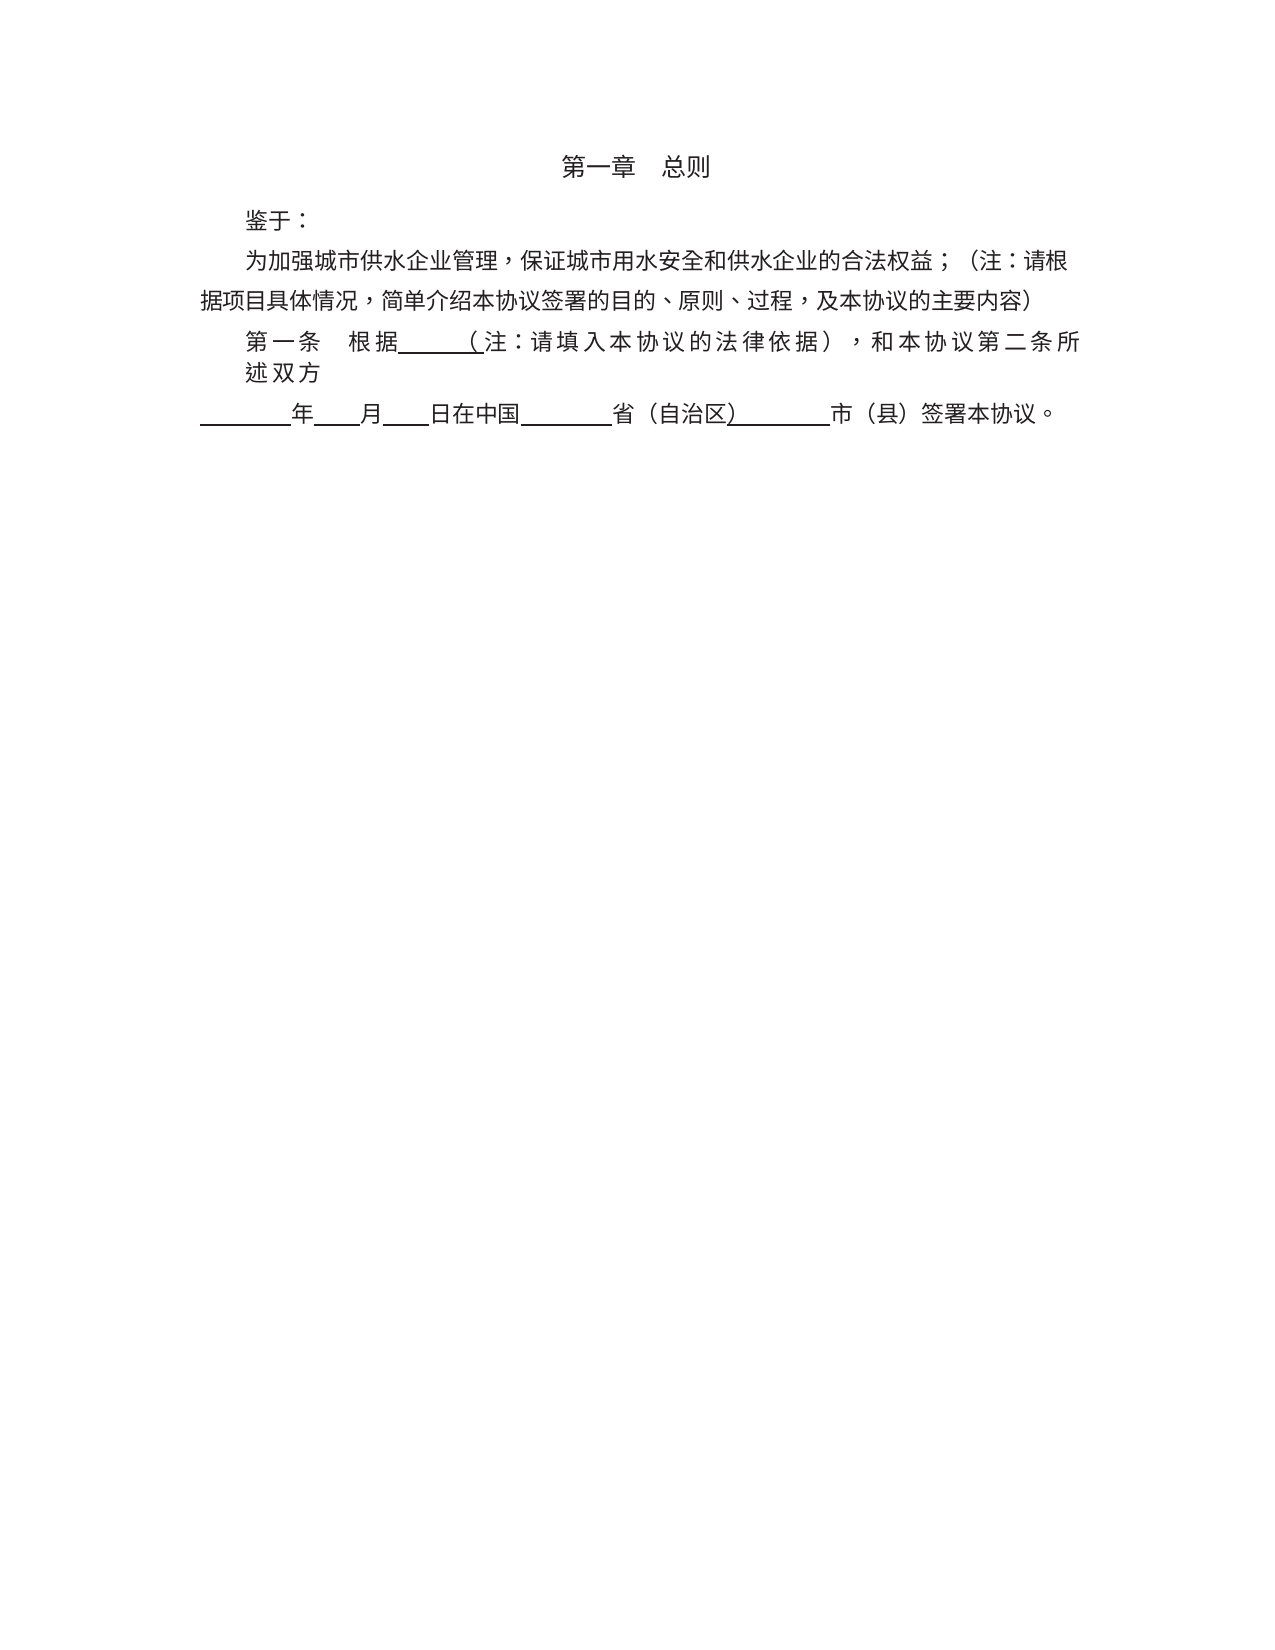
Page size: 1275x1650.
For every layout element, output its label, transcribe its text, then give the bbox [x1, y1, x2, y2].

text 第一条 根据 （ 注：请填入本协议的法律依据），和本协议第二条所述双方 [246, 326, 1087, 389]
text 年 月 日在中国 省（自治区） 市（县）签署本协议。 [200, 398, 1087, 429]
text 第一章 总则 [187, 150, 1086, 184]
text 鉴于： [246, 205, 1087, 236]
text 为加强城市供水企业管理，保证城市用水安全和供水企业的合法权益；（注：请根据项目具体情况，简单介绍本协议签署的目的、原则、过程，及本协议的主要内容） [200, 245, 1087, 316]
